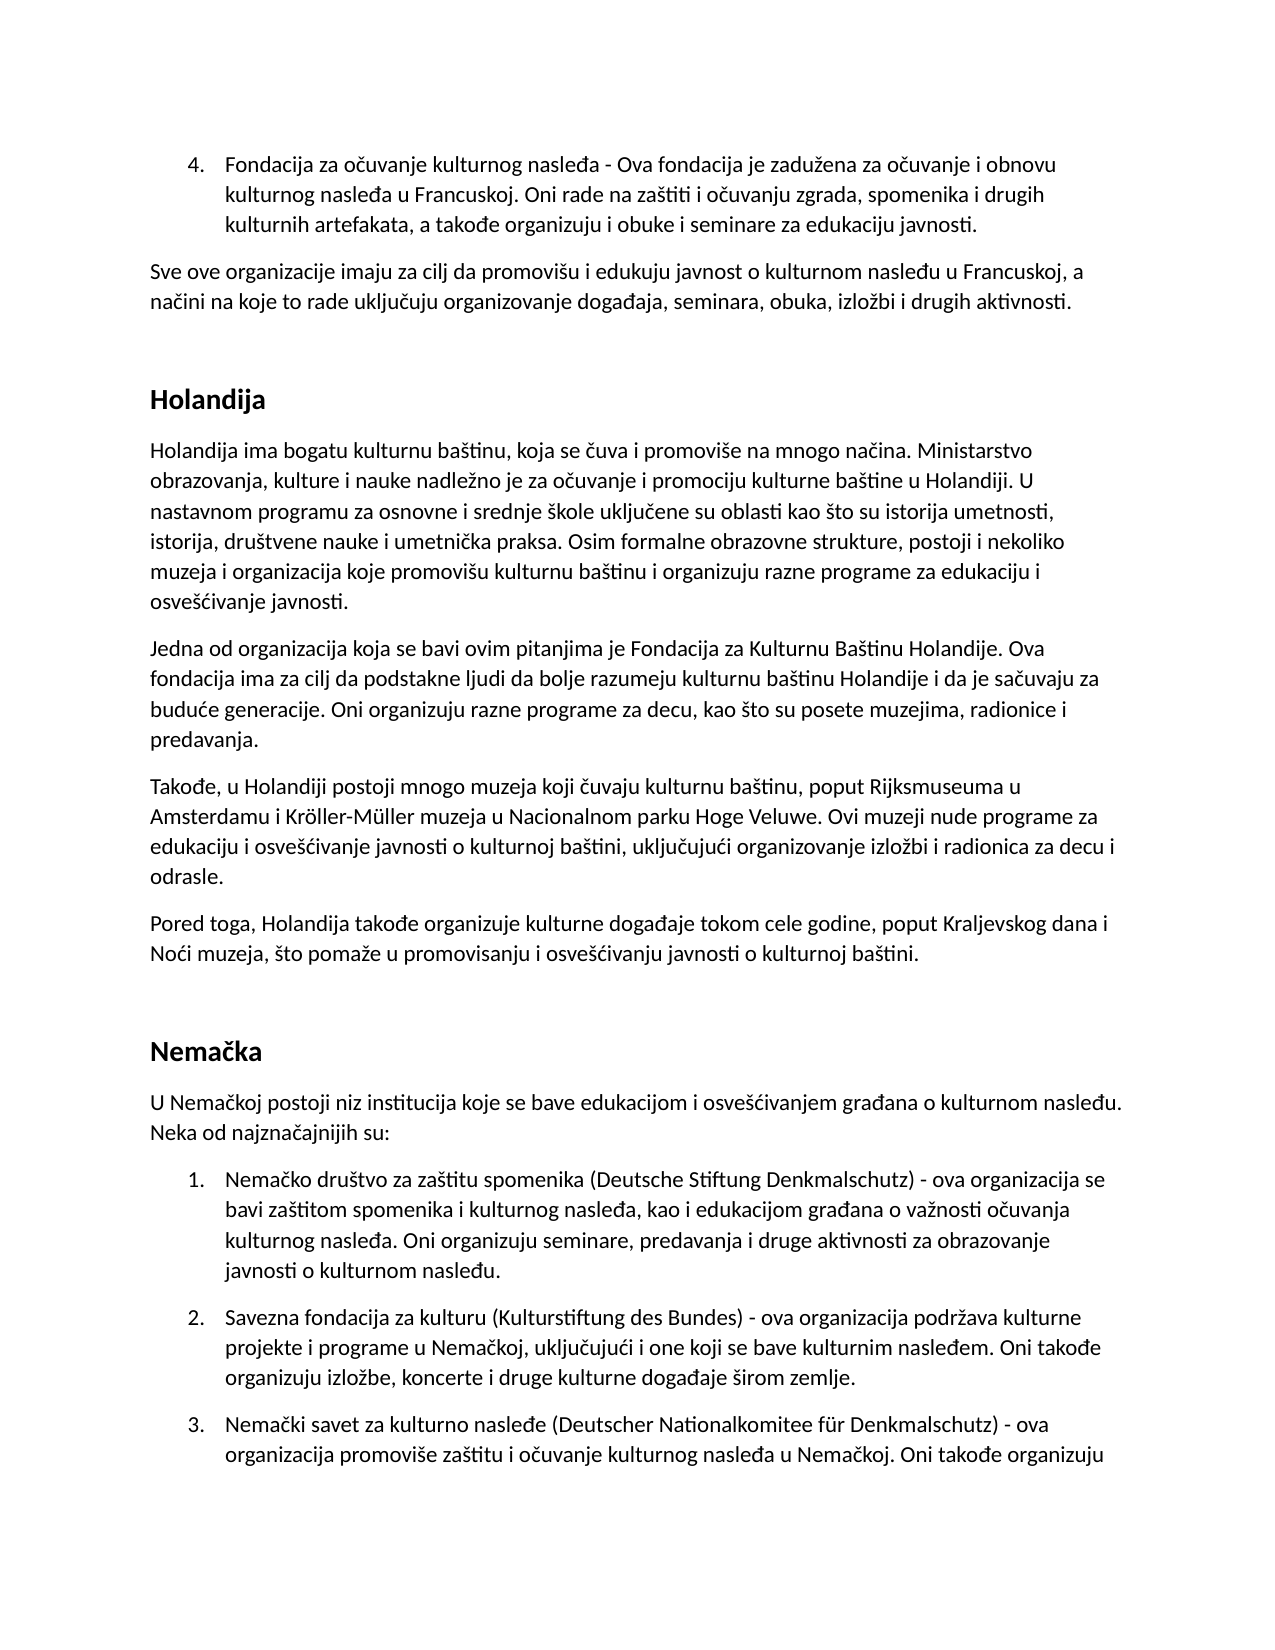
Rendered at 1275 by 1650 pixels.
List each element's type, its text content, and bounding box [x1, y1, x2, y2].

text Jedna od organizacija koja se bavi ovim pitanjima je Fondacija za Kulturnu Baštinu Holandije. Ova fondacija ima za cilj da podstakne ljudi da bolje razumeju kulturnu baštinu Holandije i da je sačuvaju za buduće generacije. Oni organizuju razne programe za decu, kao što su posete muzejima, radionice i predavanja. [150, 634, 1125, 753]
text Pored toga, Holandija takođe organizuje kulturne događaje tokom cele godine, poput Kraljevskog dana i Noći muzeja, što pomaže u promovisanju i osvešćivanju javnosti o kulturnoj baštini. [150, 909, 1125, 967]
list Fondacija za očuvanje kulturnog nasleđa - Ova fondacija je zadužena za očuvanje i obnovu kulturnog nasleđa u Francuskoj. Oni rade na zaštiti i očuvanju zgrada, spomenika i drugih kulturnih artefakata, a takođe organizuju i obuke i seminare za edukaciju javnosti. [187, 150, 1125, 238]
text Nemačka [150, 1033, 1125, 1069]
text Takođe, u Holandiji postoji mnogo muzeja koji čuvaju kulturnu baštinu, poput Rijksmuseuma u Amsterdamu i Kröller-Müller muzeja u Nacionalnom parku Hoge Veluwe. Ovi muzeji nude programe za edukaciju i osvešćivanje javnosti o kulturnoj baštini, uključujući organizovanje izložbi i radionica za decu i odrasle. [150, 772, 1125, 890]
list Savezna fondacija za kulturu (Kulturstiftung des Bundes) - ova organizacija podržava kulturne projekte i programe u Nemačkoj, uključujući i one koji se bave kulturnim nasleđem. Oni takođe organizuju izložbe, koncerte i druge kulturne događaje širom zemlje. [187, 1303, 1125, 1391]
text U Nemačkoj postoji niz institucija koje se bave edukacijom i osvešćivanjem građana o kulturnom nasleđu. Neka od najznačajnijih su: [150, 1088, 1125, 1147]
text Holandija [150, 381, 1125, 417]
list Nemačko društvo za zaštitu spomenika (Deutsche Stiftung Denkmalschutz) - ova organizacija se bavi zaštitom spomenika i kulturnog nasleđa, kao i edukacijom građana o važnosti očuvanja kulturnog nasleđa. Oni organizuju seminare, predavanja i druge aktivnosti za obrazovanje javnosti o kulturnom nasleđu. [187, 1165, 1125, 1284]
text Sve ove organizacije imaju za cilj da promovišu i edukuju javnost o kulturnom nasleđu u Francuskoj, a načini na koje to rade uključuju organizovanje događaja, seminara, obuka, izložbi i drugih aktivnosti. [150, 257, 1125, 316]
